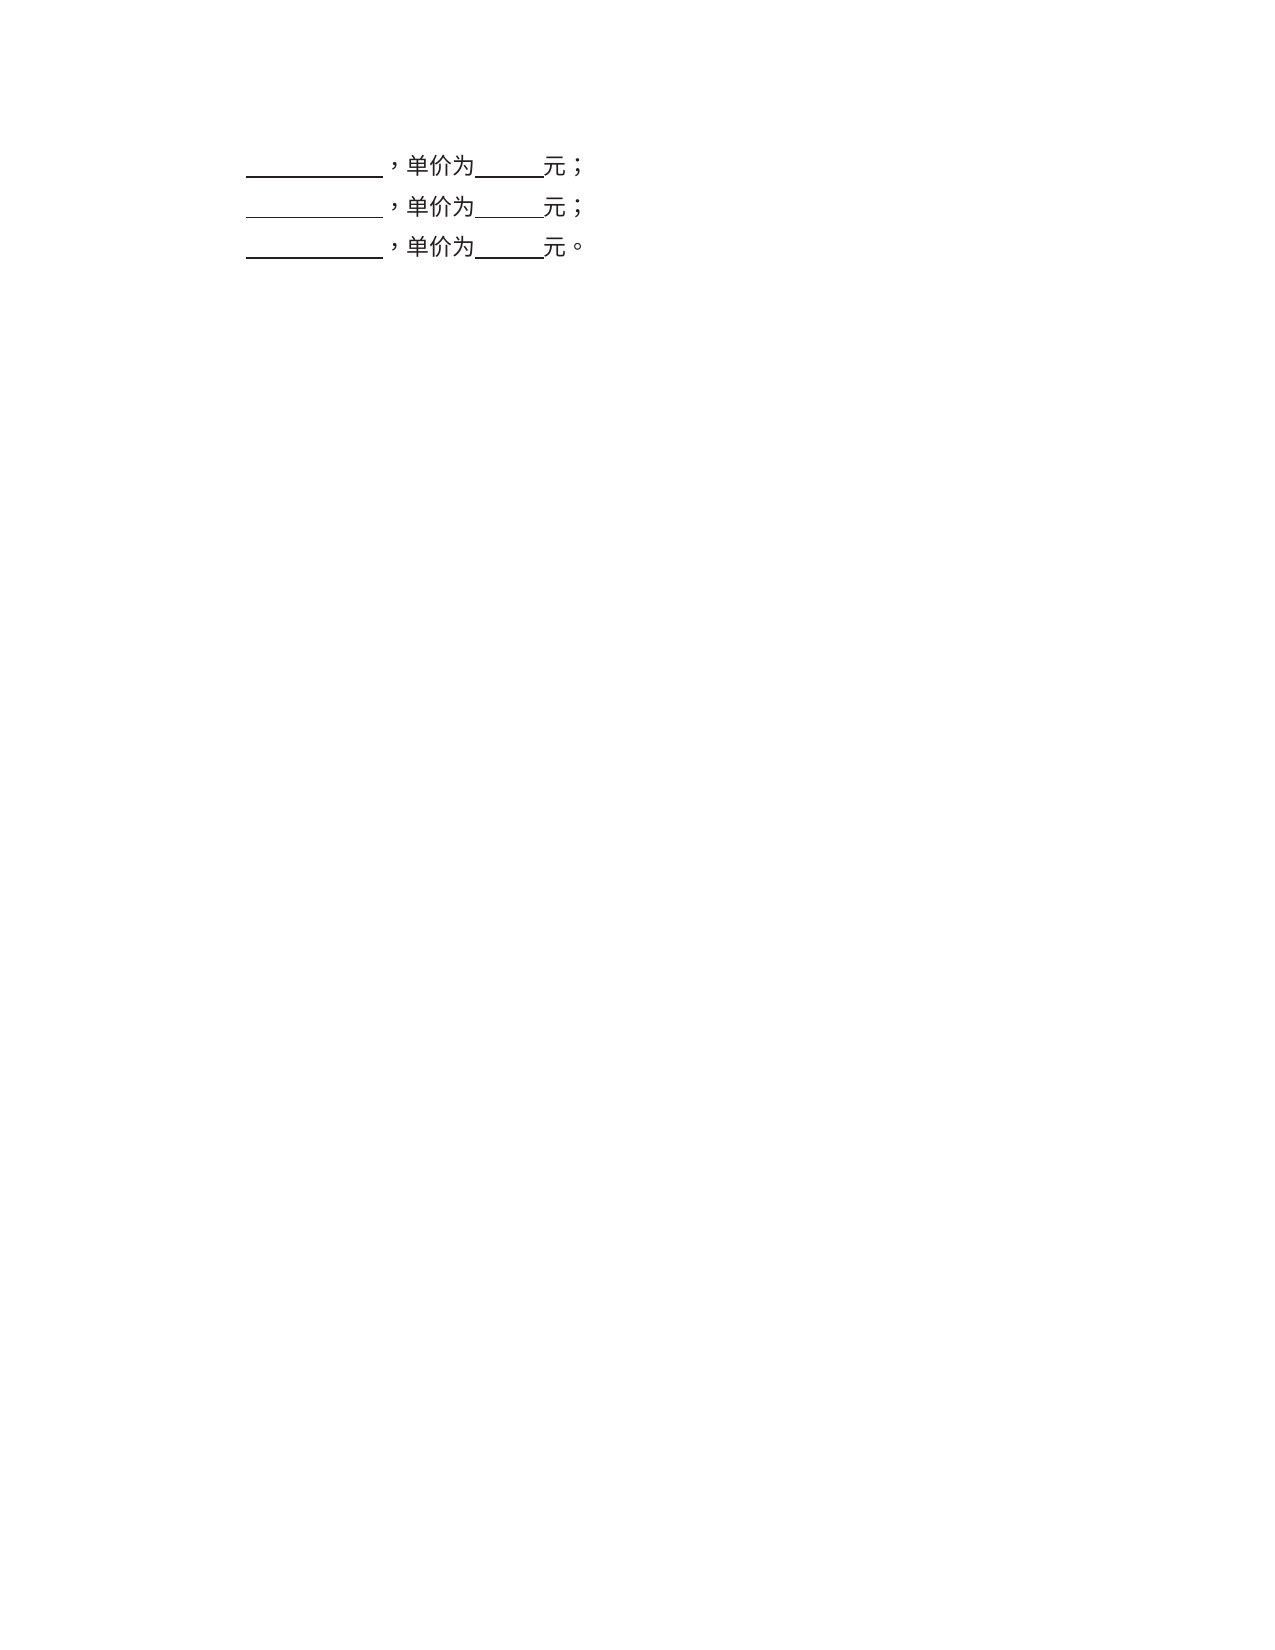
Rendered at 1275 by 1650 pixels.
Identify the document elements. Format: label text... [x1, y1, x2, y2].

text ，单价为 元。 [246, 231, 1087, 262]
text ，单价为 元； [246, 150, 1087, 181]
text ，单价为 元； [246, 191, 1087, 222]
